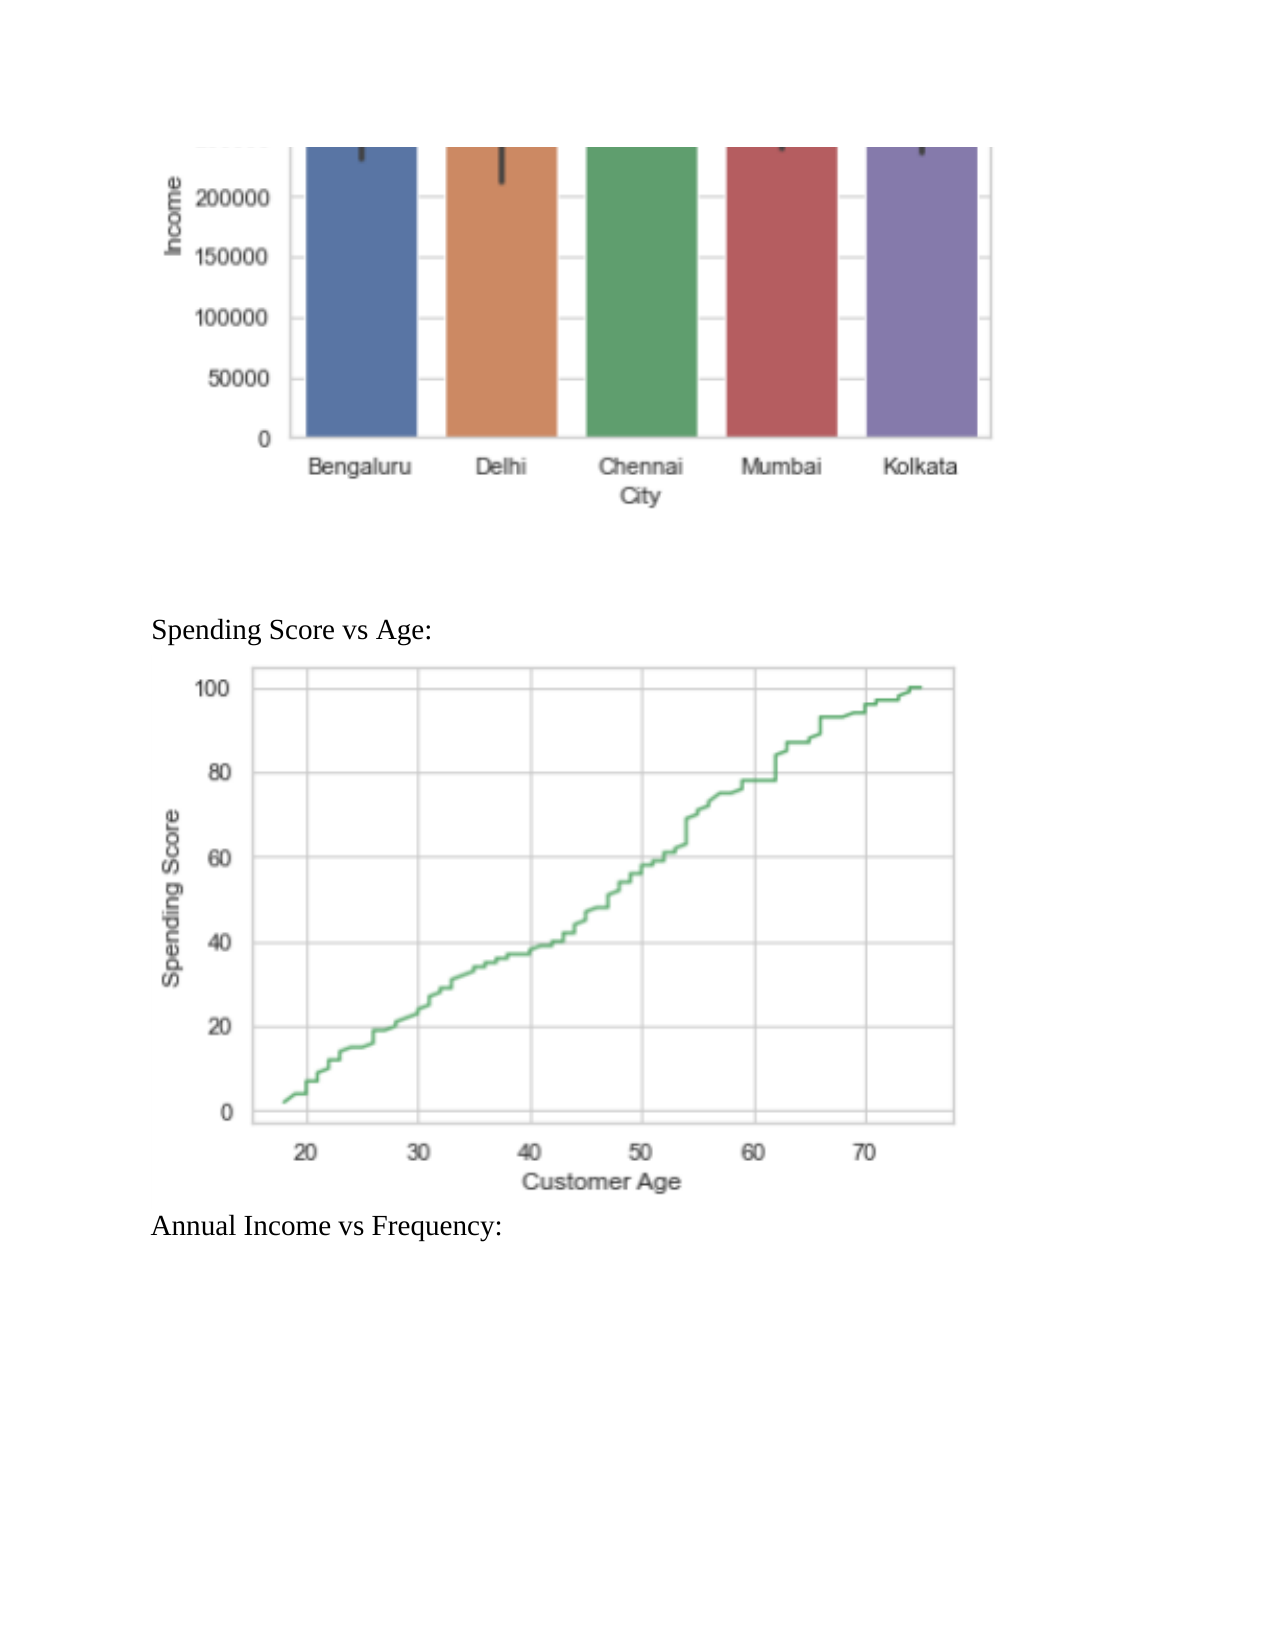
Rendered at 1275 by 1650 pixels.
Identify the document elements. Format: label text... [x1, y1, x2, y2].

picture [150, 147, 1003, 523]
text Annual Income vs Frequency: [150, 1208, 1133, 1242]
picture [150, 655, 965, 1209]
text Spending Score vs Age: [150, 523, 1003, 645]
